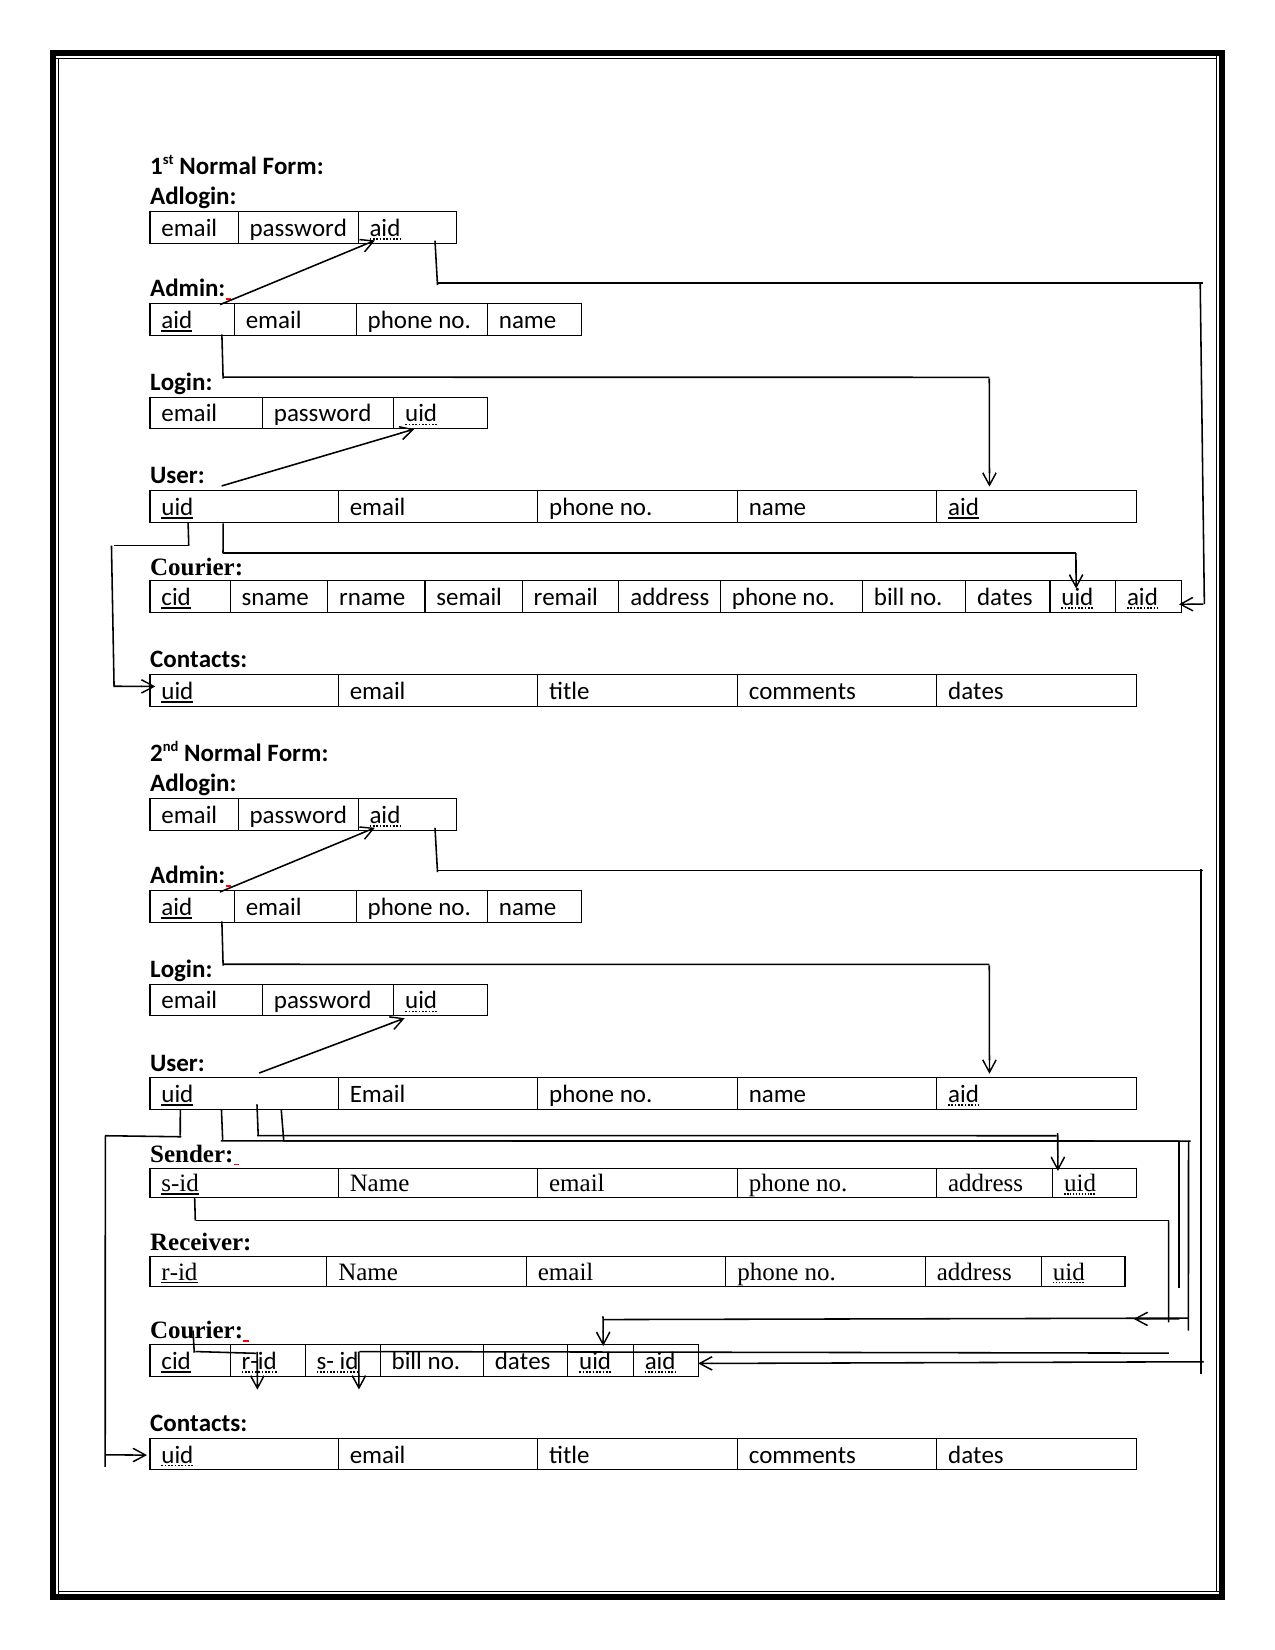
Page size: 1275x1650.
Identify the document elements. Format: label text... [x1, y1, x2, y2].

text Courier: [150, 1315, 1125, 1344]
text 1st Normal Form: [150, 150, 1125, 181]
table_header phone no. [357, 304, 487, 334]
table_header phone no. [357, 891, 487, 922]
text 2nd Normal Form: [150, 737, 1125, 768]
table_header s-id [151, 1169, 338, 1197]
text Contacts: [150, 643, 1125, 674]
table_header uid [1042, 1257, 1124, 1286]
text Adlogin: [150, 181, 1125, 211]
table_header title [538, 675, 737, 706]
text Login: [224, 953, 1125, 984]
text Login: [224, 366, 1125, 397]
table_header aid [151, 891, 234, 922]
text Admin: [150, 272, 294, 303]
text Receiver: [150, 1227, 1125, 1256]
text Login: [150, 366, 988, 397]
table_header phone no. [726, 1257, 925, 1286]
table_header name [738, 1078, 936, 1109]
table_header title [538, 1439, 737, 1469]
table_header email [235, 891, 356, 922]
table_header name [488, 304, 581, 334]
table_header address [937, 1169, 1052, 1197]
table_header dates [937, 675, 1136, 706]
table_header uid [568, 1353, 633, 1376]
table_header r-id [231, 1345, 305, 1376]
text Admin: [229, 272, 1125, 303]
text Adlogin: [150, 768, 1125, 798]
table_header uid [151, 675, 338, 706]
table_header email [235, 304, 356, 334]
table_header remail [523, 581, 618, 612]
table_header name [488, 891, 581, 922]
table_header Email [339, 1078, 537, 1109]
table_header r-id [151, 1257, 326, 1286]
table_header email [339, 1439, 537, 1469]
table_header Name [339, 1169, 537, 1197]
table_header cid [151, 1345, 230, 1376]
table_header password [239, 212, 358, 243]
table_header email [151, 398, 262, 428]
text Courier: [150, 552, 1075, 580]
table_header aid [359, 799, 456, 830]
table_header aid [937, 491, 1136, 522]
table_header uid [1053, 1169, 1136, 1197]
table_header uid [151, 1439, 338, 1469]
table_header aid [937, 1078, 1136, 1109]
table_header aid [151, 304, 234, 334]
table_header uid [151, 491, 338, 522]
table_header password [263, 398, 393, 428]
table_header address [926, 1257, 1041, 1286]
text User: [150, 1047, 1125, 1077]
table_header uid [394, 985, 487, 1015]
table_header email [339, 675, 537, 706]
text Sender: [1059, 1142, 1125, 1167]
table_header dates [484, 1353, 567, 1376]
text Contacts: [150, 1407, 1125, 1438]
table_header rname [328, 581, 424, 612]
table_header email [538, 1169, 737, 1197]
table_header email [151, 799, 238, 830]
table_header dates [966, 581, 1049, 612]
table_header phone no. [721, 581, 862, 612]
table_header uid [1051, 581, 1115, 612]
table_header email [527, 1257, 725, 1286]
text Sender: [150, 1139, 1057, 1167]
table_header uid [394, 398, 487, 428]
table_header phone no. [538, 491, 737, 522]
table_header email [339, 491, 537, 522]
table_header bill no. [863, 581, 965, 612]
table_header name [738, 491, 936, 522]
table_header bill no. [381, 1353, 483, 1376]
table_header email [151, 985, 262, 1015]
table_header aid [634, 1353, 698, 1376]
text Admin: [230, 859, 1125, 890]
table_header semail [426, 581, 522, 612]
text Admin: [150, 859, 295, 890]
table_header address [619, 581, 720, 612]
table_header password [263, 985, 393, 1015]
table_header comments [738, 1439, 936, 1469]
table_header aid [359, 212, 456, 243]
table_header s- id [306, 1345, 380, 1376]
table_header email [151, 212, 238, 243]
text User: [150, 460, 1125, 490]
table_header uid [151, 1078, 338, 1109]
table_header cid [151, 581, 230, 612]
table_header dates [937, 1439, 1136, 1469]
table_header sname [231, 581, 327, 612]
table_header Name [327, 1257, 526, 1286]
table_header phone no. [738, 1169, 936, 1197]
text Login: [150, 953, 988, 984]
text Courier: [1076, 552, 1125, 580]
table_header password [239, 799, 358, 830]
table_header aid [1116, 581, 1181, 612]
table_header phone no. [538, 1078, 737, 1109]
table_header comments [738, 675, 936, 706]
